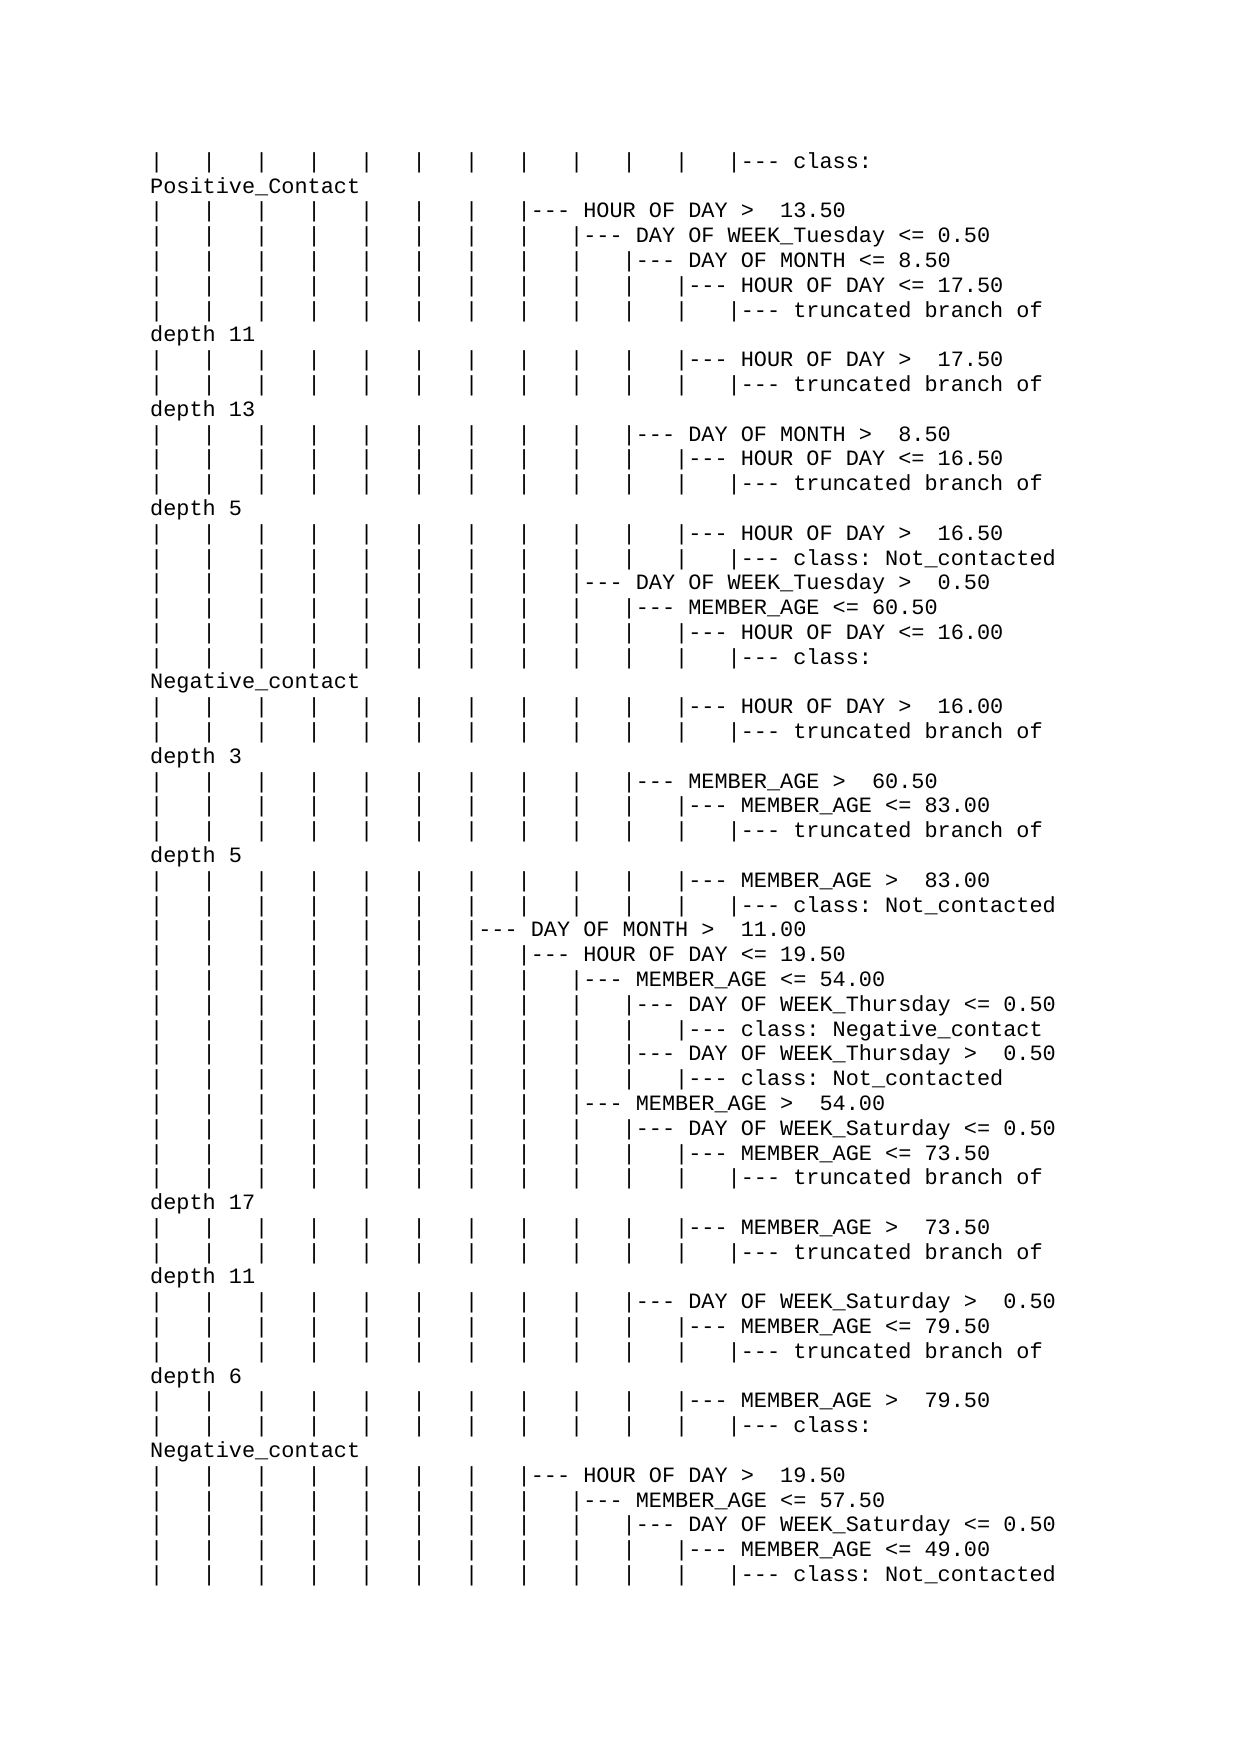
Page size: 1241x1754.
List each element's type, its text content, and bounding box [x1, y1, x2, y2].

text | | | | | | | | | | | |--- class: Negative_contact [150, 646, 1090, 695]
text | | | | | | | | | | | |--- truncated branch of depth 5 [150, 472, 1090, 522]
text | | | | | | | |--- HOUR OF DAY > 19.50 [150, 1464, 1090, 1489]
text | | | | | | | | |--- DAY OF WEEK_Tuesday <= 0.50 [150, 224, 1090, 249]
text | | | | | | | | | | |--- HOUR OF DAY > 16.50 [150, 522, 1090, 547]
text | | | | | | | | | |--- DAY OF MONTH <= 8.50 [150, 249, 1090, 274]
text | | | | | | | | | | | |--- truncated branch of depth 6 [150, 1340, 1090, 1389]
text | | | | | | | | | | |--- MEMBER_AGE > 79.50 [150, 1389, 1090, 1414]
text | | | | | | | | | | |--- HOUR OF DAY <= 16.50 [150, 447, 1090, 472]
text | | | | | | | | | | | |--- truncated branch of depth 17 [150, 1166, 1090, 1216]
text | | | | | | | | |--- MEMBER_AGE <= 57.50 [150, 1489, 1090, 1513]
text | | | | | | | | |--- DAY OF WEEK_Tuesday > 0.50 [150, 571, 1090, 596]
text | | | | | | | | | | | |--- class: Not_contacted [150, 1563, 1090, 1588]
text | | | | | | |--- DAY OF MONTH > 11.00 [150, 918, 1090, 943]
text | | | | | | | | | | | |--- truncated branch of depth 5 [150, 819, 1090, 869]
text | | | | | | | | | |--- DAY OF WEEK_Saturday <= 0.50 [150, 1513, 1090, 1538]
text | | | | | | | | | | |--- MEMBER_AGE <= 83.00 [150, 794, 1090, 819]
text | | | | | | | | | | |--- class: Negative_contact [150, 1018, 1090, 1042]
text | | | | | | | | | |--- DAY OF WEEK_Thursday > 0.50 [150, 1042, 1090, 1067]
text | | | | | | | | |--- MEMBER_AGE <= 54.00 [150, 968, 1090, 993]
text | | | | | | | | | |--- DAY OF WEEK_Thursday <= 0.50 [150, 993, 1090, 1018]
text | | | | | | | | | | |--- class: Not_contacted [150, 1067, 1090, 1092]
text | | | | | | | | | | | |--- class: Not_contacted [150, 547, 1090, 571]
text | | | | | | | | | | | |--- class: Not_contacted [150, 894, 1090, 918]
text | | | | | | | | | |--- DAY OF WEEK_Saturday <= 0.50 [150, 1117, 1090, 1142]
text | | | | | | | | | |--- MEMBER_AGE <= 60.50 [150, 596, 1090, 621]
text | | | | | | | | | | |--- MEMBER_AGE <= 49.00 [150, 1538, 1090, 1563]
text | | | | | | | | | | | |--- class: Positive_Contact [150, 150, 1090, 199]
text | | | | | | | | | | | |--- truncated branch of depth 13 [150, 373, 1090, 423]
text | | | | | | | | | | |--- HOUR OF DAY <= 16.00 [150, 621, 1090, 646]
text | | | | | | | | | | |--- MEMBER_AGE > 73.50 [150, 1216, 1090, 1241]
text | | | | | | | | | | |--- MEMBER_AGE > 83.00 [150, 869, 1090, 894]
text | | | | | | | | | |--- MEMBER_AGE > 60.50 [150, 770, 1090, 794]
text | | | | | | | | | | | |--- truncated branch of depth 3 [150, 720, 1090, 770]
text | | | | | | | | | | | |--- class: Negative_contact [150, 1414, 1090, 1464]
text | | | | | | | | | | |--- HOUR OF DAY > 17.50 [150, 348, 1090, 373]
text | | | | | | | | | | |--- MEMBER_AGE <= 73.50 [150, 1142, 1090, 1166]
text | | | | | | | | | | |--- HOUR OF DAY <= 17.50 [150, 274, 1090, 299]
text | | | | | | | |--- HOUR OF DAY <= 19.50 [150, 943, 1090, 968]
text | | | | | | | | | | |--- MEMBER_AGE <= 79.50 [150, 1315, 1090, 1340]
text | | | | | | | |--- HOUR OF DAY > 13.50 [150, 199, 1090, 224]
text | | | | | | | | | | | |--- truncated branch of depth 11 [150, 299, 1090, 348]
text | | | | | | | | | |--- DAY OF WEEK_Saturday > 0.50 [150, 1290, 1090, 1315]
text | | | | | | | | |--- MEMBER_AGE > 54.00 [150, 1092, 1090, 1117]
text | | | | | | | | | | | |--- truncated branch of depth 11 [150, 1241, 1090, 1290]
text | | | | | | | | | |--- DAY OF MONTH > 8.50 [150, 423, 1090, 447]
text | | | | | | | | | | |--- HOUR OF DAY > 16.00 [150, 695, 1090, 720]
